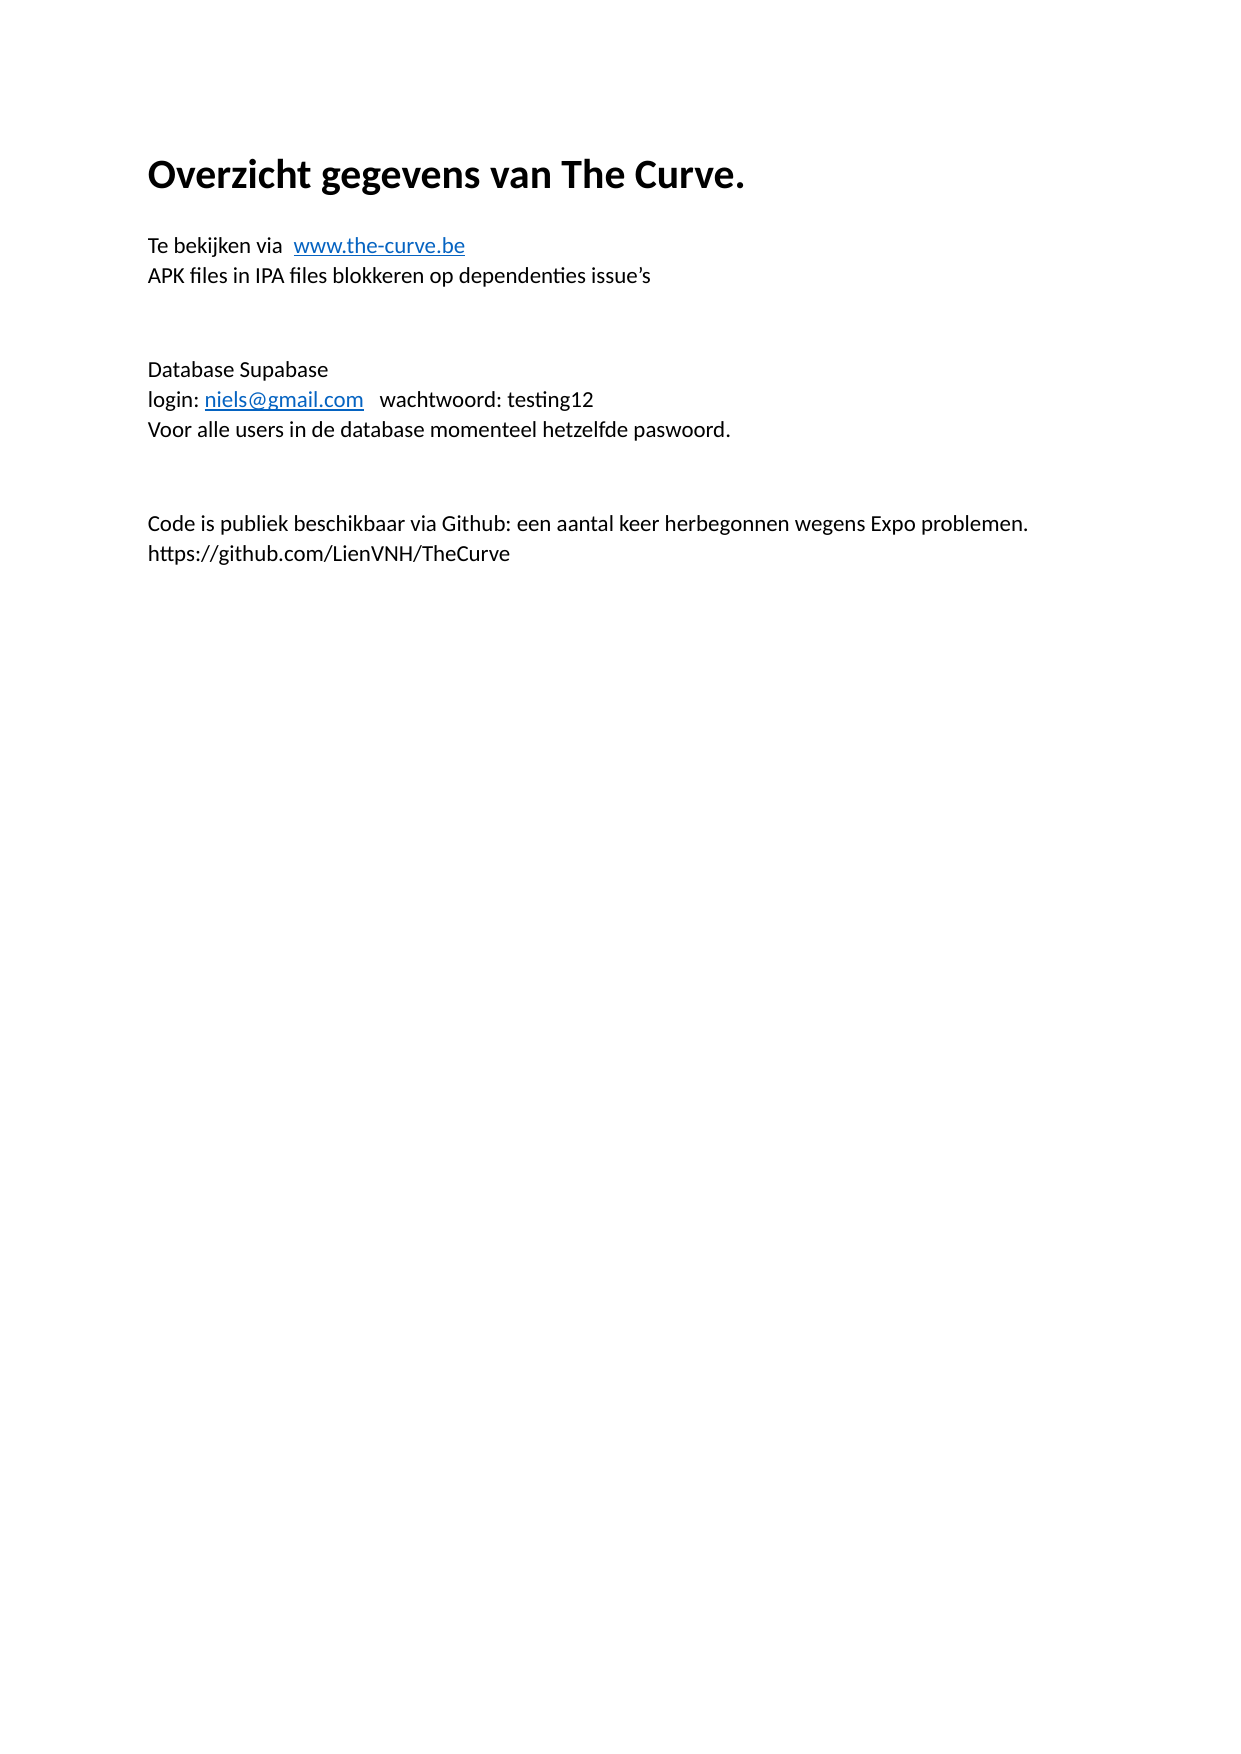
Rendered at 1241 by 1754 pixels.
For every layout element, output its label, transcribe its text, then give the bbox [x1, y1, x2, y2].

text Overzicht gegevens van The Curve. Te bekijken via www.the-curve.be APK files in IPA files blokkeren op dependenties issue’s [148, 148, 1093, 289]
text Code is publiek beschikbaar via Github: een aantal keer herbegonnen wegens Expo problemen. https://github.com/LienVNH/TheCurve [148, 509, 1093, 567]
text Database Supabase login: niels@gmail.com wachtwoord: testing12 Voor alle users in de database momenteel hetzelfde paswoord. [148, 355, 1093, 443]
